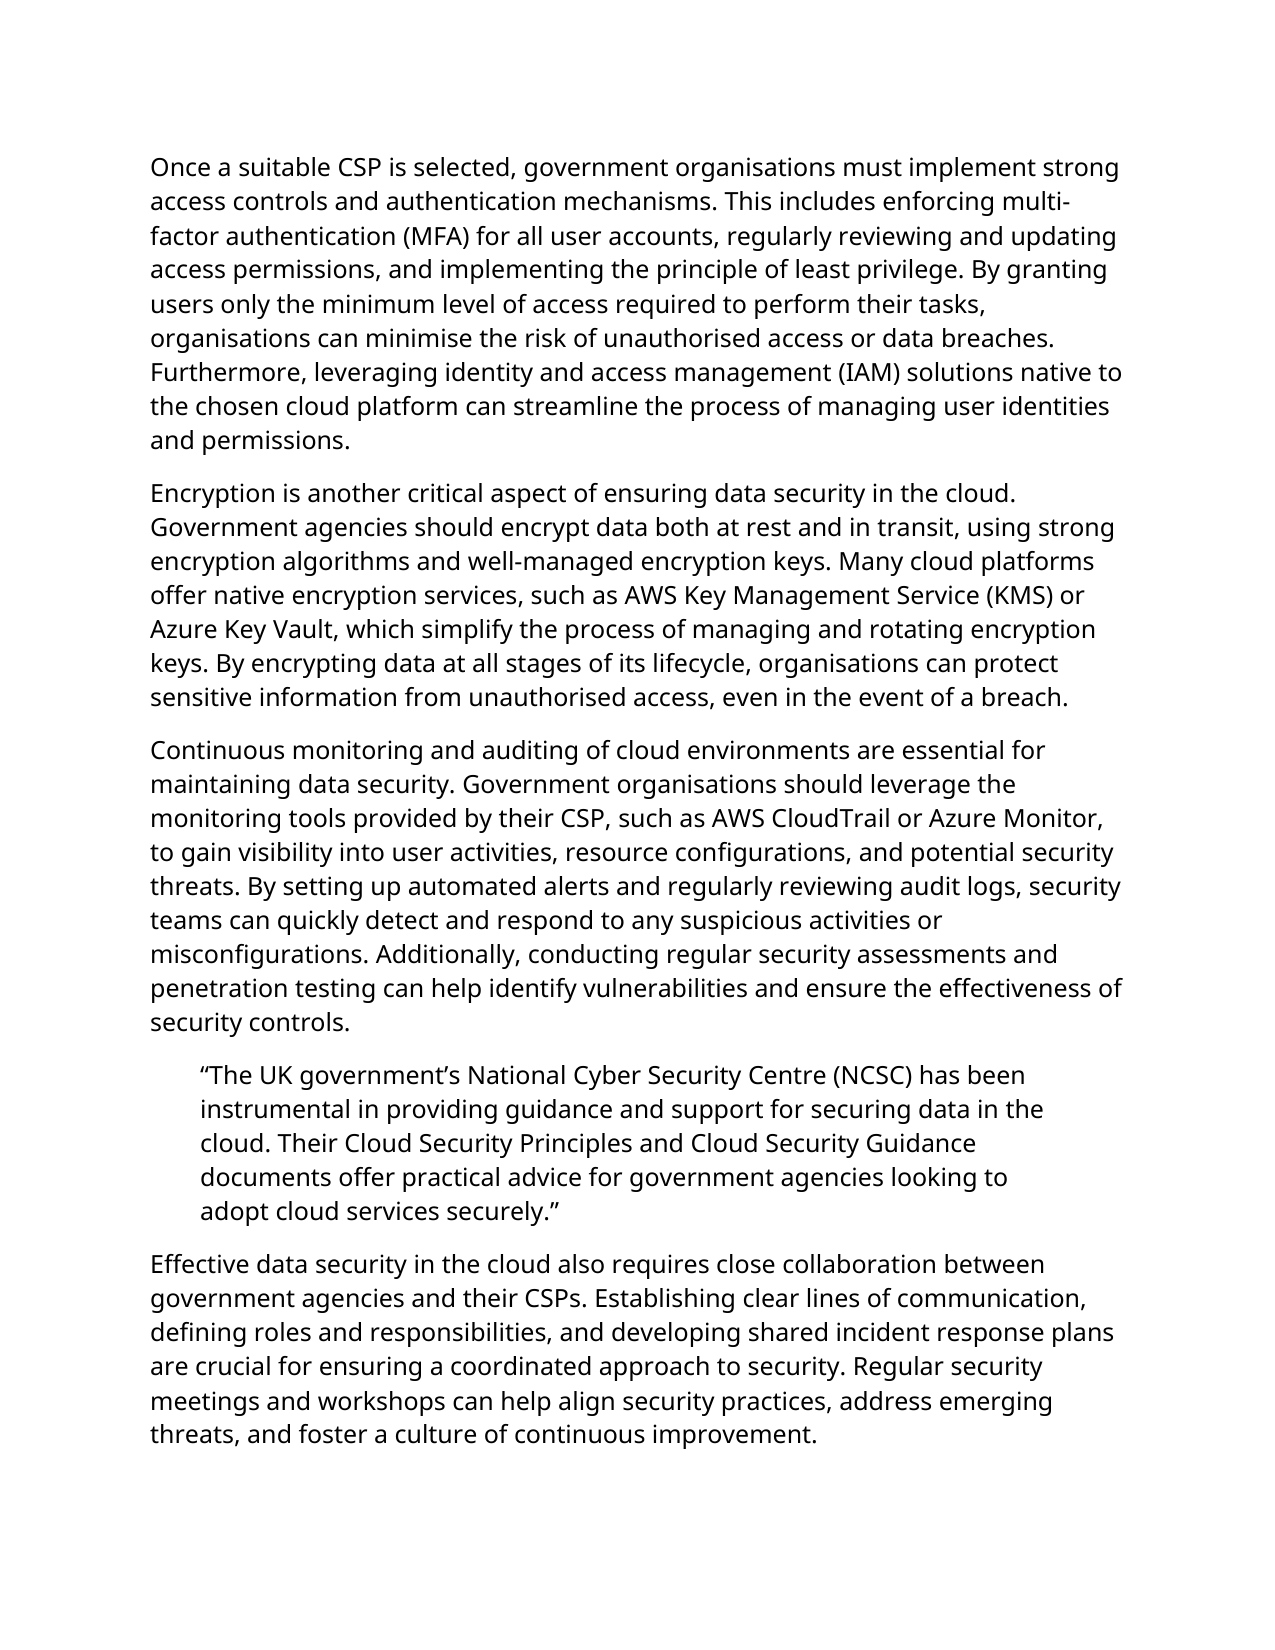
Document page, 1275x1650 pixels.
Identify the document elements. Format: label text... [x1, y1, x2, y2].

text Encryption is another critical aspect of ensuring data security in the cloud. Government agencies should encrypt data both at rest and in transit, using strong encryption algorithms and well-managed encryption keys. Many cloud platforms offer native encryption services, such as AWS Key Management Service (KMS) or Azure Key Vault, which simplify the process of managing and rotating encryption keys. By encrypting data at all stages of its lifecycle, organisations can protect sensitive information from unauthorised access, even in the event of a breach. [150, 475, 1125, 714]
text Continuous monitoring and auditing of cloud environments are essential for maintaining data security. Government organisations should leverage the monitoring tools provided by their CSP, such as AWS CloudTrail or Azure Monitor, to gain visibility into user activities, resource configurations, and potential security threats. By setting up automated alerts and regularly reviewing audit logs, security teams can quickly detect and respond to any suspicious activities or misconfigurations. Additionally, conducting regular security assessments and penetration testing can help identify vulnerabilities and ensure the effectiveness of security controls. [150, 732, 1125, 1039]
text Effective data security in the cloud also requires close collaboration between government agencies and their CSPs. Establishing clear lines of communication, defining roles and responsibilities, and developing shared incident response plans are crucial for ensuring a coordinated approach to security. Regular security meetings and workshops can help align security practices, address emerging threats, and foster a culture of continuous improvement. [150, 1247, 1125, 1451]
text “The UK government’s National Cyber Security Centre (NCSC) has been instrumental in providing guidance and support for securing data in the cloud. Their Cloud Security Principles and Cloud Security Guidance documents offer practical advice for government agencies looking to adopt cloud services securely.” [200, 1058, 1075, 1228]
text Once a suitable CSP is selected, government organisations must implement strong access controls and authentication mechanisms. This includes enforcing multi-factor authentication (MFA) for all user accounts, regularly reviewing and updating access permissions, and implementing the principle of least privilege. By granting users only the minimum level of access required to perform their tasks, organisations can minimise the risk of unauthorised access or data breaches. Furthermore, leveraging identity and access management (IAM) solutions native to the chosen cloud platform can streamline the process of managing user identities and permissions. [150, 150, 1125, 457]
